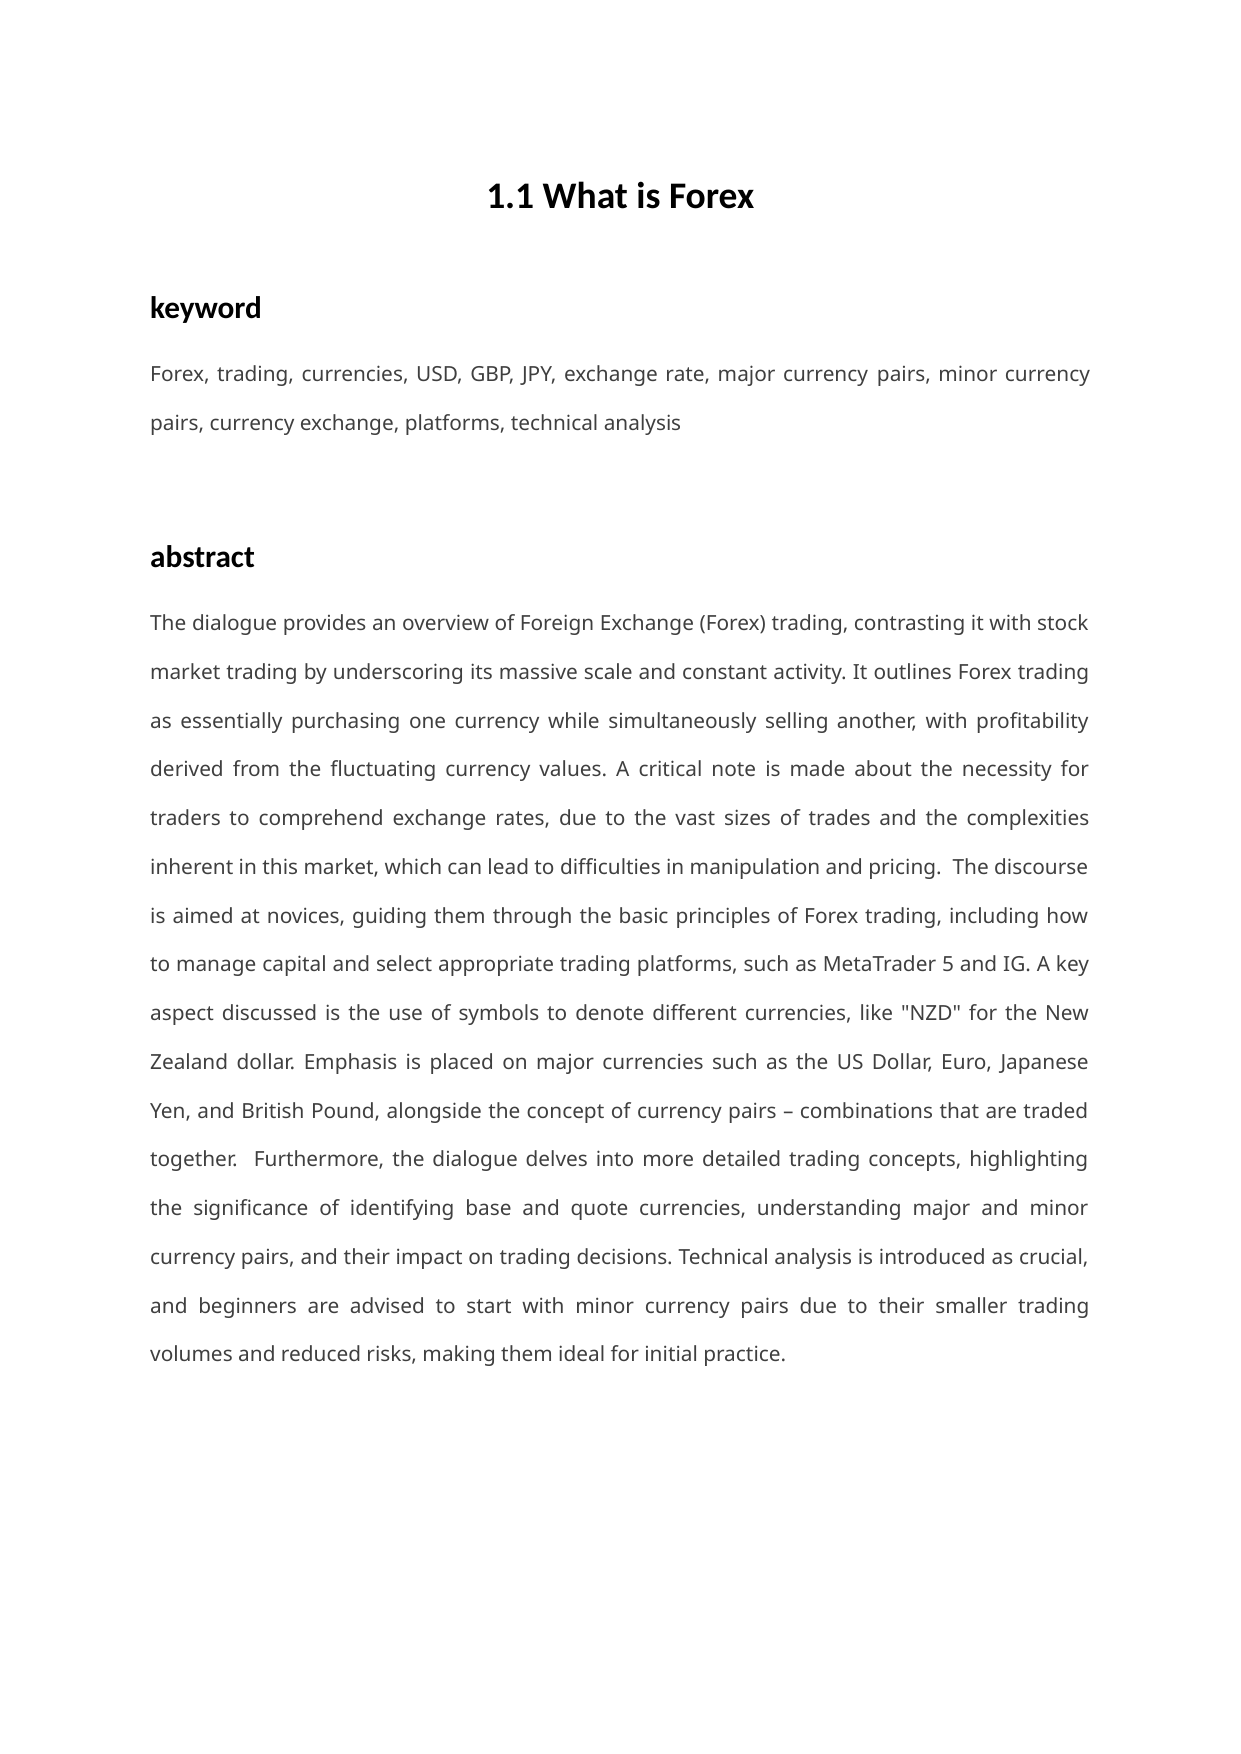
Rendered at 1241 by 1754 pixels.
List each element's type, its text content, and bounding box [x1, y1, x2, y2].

text abstract [150, 524, 1090, 589]
text 1.1 What is Forex [150, 162, 1090, 227]
text The dialogue provides an overview of Foreign Exchange (Forex) trading, contrasting it with stock market trading by underscoring its massive scale and constant activity. It outlines Forex trading as essentially purchasing one currency while simultaneously selling another, with profitability derived from the fluctuating currency values. A critical note is made about the necessity for traders to comprehend exchange rates, due to the vast sizes of trades and the complexities inherent in this market, which can lead to difficulties in manipulation and pricing. The discourse is aimed at novices, guiding them through the basic principles of Forex trading, including how to manage capital and select appropriate trading platforms, such as MetaTrader 5 and IG. A key aspect discussed is the use of symbols to denote different currencies, like "NZD" for the New Zealand dollar. Emphasis is placed on major currencies such as the US Dollar, Euro, Japanese Yen, and British Pound, alongside the concept of currency pairs – combinations that are traded together. Furthermore, the dialogue delves into more detailed trading concepts, highlighting the significance of identifying base and quote currencies, understanding major and minor currency pairs, and their impact on trading decisions. Technical analysis is introduced as crucial, and beginners are advised to start with minor currency pairs due to their smaller trading volumes and reduced risks, making them ideal for initial practice. [150, 606, 1090, 1370]
text keyword [150, 275, 1090, 340]
text Forex, trading, currencies, USD, GBP, JPY, exchange rate, major currency pairs, minor currency pairs, currency exchange, platforms, technical analysis [150, 357, 1090, 439]
